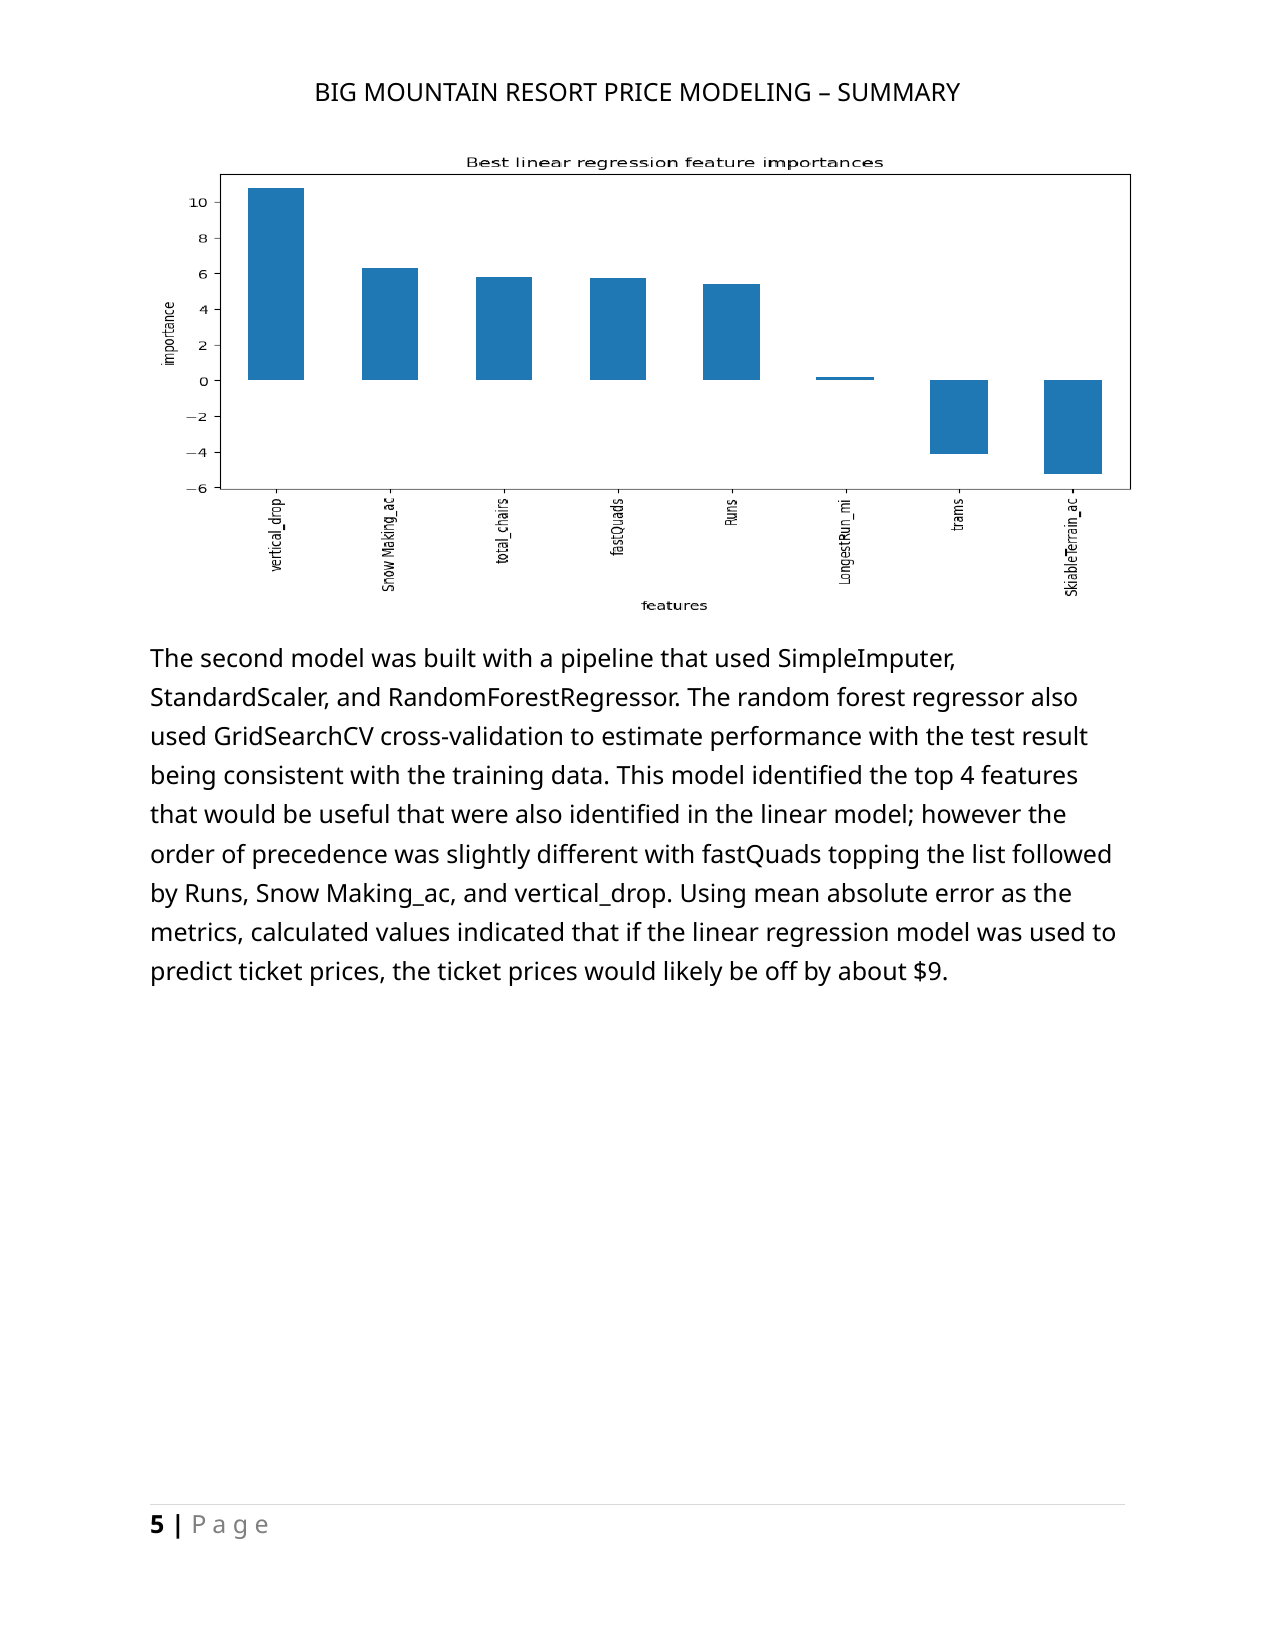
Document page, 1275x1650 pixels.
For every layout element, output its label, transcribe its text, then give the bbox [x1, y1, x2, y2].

text The second model was built with a pipeline that used SimpleImputer, StandardScaler, and RandomForestRegressor. The random forest regressor also used GridSearchCV cross-validation to estimate performance with the test result being consistent with the training data. This model identified the top 4 features that would be useful that were also identified in the linear model; however the order of precedence was slightly different with fastQuads topping the list followed by Runs, Snow Making_ac, and vertical_drop. Using mean absolute error as the metrics, calculated values indicated that if the linear regression model was used to predict ticket prices, the ticket prices would likely be off by about $9. [150, 641, 1125, 988]
picture [150, 150, 1141, 619]
